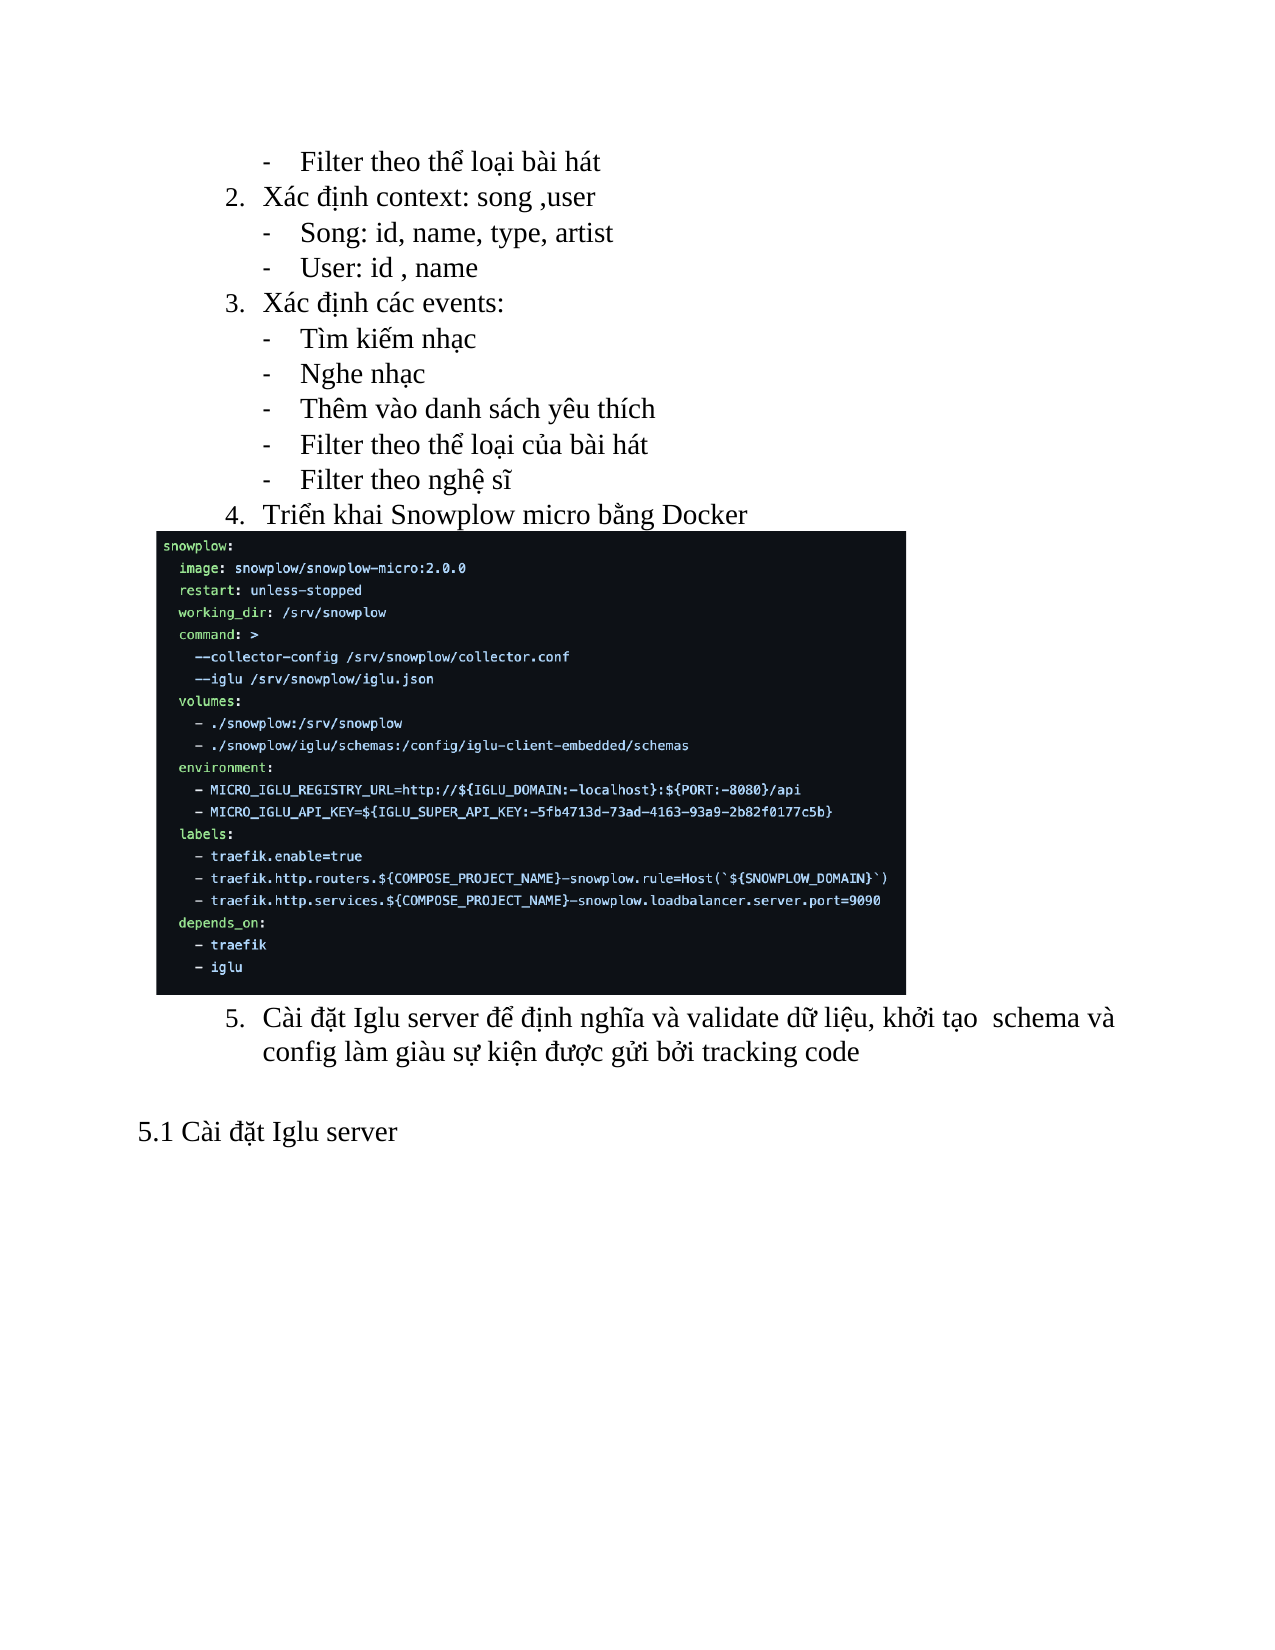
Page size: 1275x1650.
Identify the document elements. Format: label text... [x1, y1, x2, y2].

list Xác định các events: [225, 285, 1167, 318]
list Filter theo nghệ sĩ [262, 462, 1167, 496]
list Filter theo thể loại bài hát [262, 144, 1167, 178]
list Xác định context: song ,user [225, 179, 1167, 212]
text 5.1 Cài đặt Iglu server [137, 1114, 1167, 1147]
list Triển khai Snowplow micro bằng Docker [225, 497, 1167, 531]
list Nghe nhạc [262, 356, 1167, 390]
list User: id , name [262, 250, 1167, 284]
list Filter theo thể loại của bài hát [262, 427, 1167, 461]
list Thêm vào danh sách yêu thích [262, 392, 1167, 426]
list Cài đặt Iglu server để định nghĩa và validate dữ liệu, khởi tạo schema và config làm giàu sự kiện được gửi bởi tracking code [225, 1001, 1167, 1068]
list Tìm kiếm nhạc [262, 321, 1167, 355]
list Song: id, name, type, artist [262, 215, 1167, 249]
